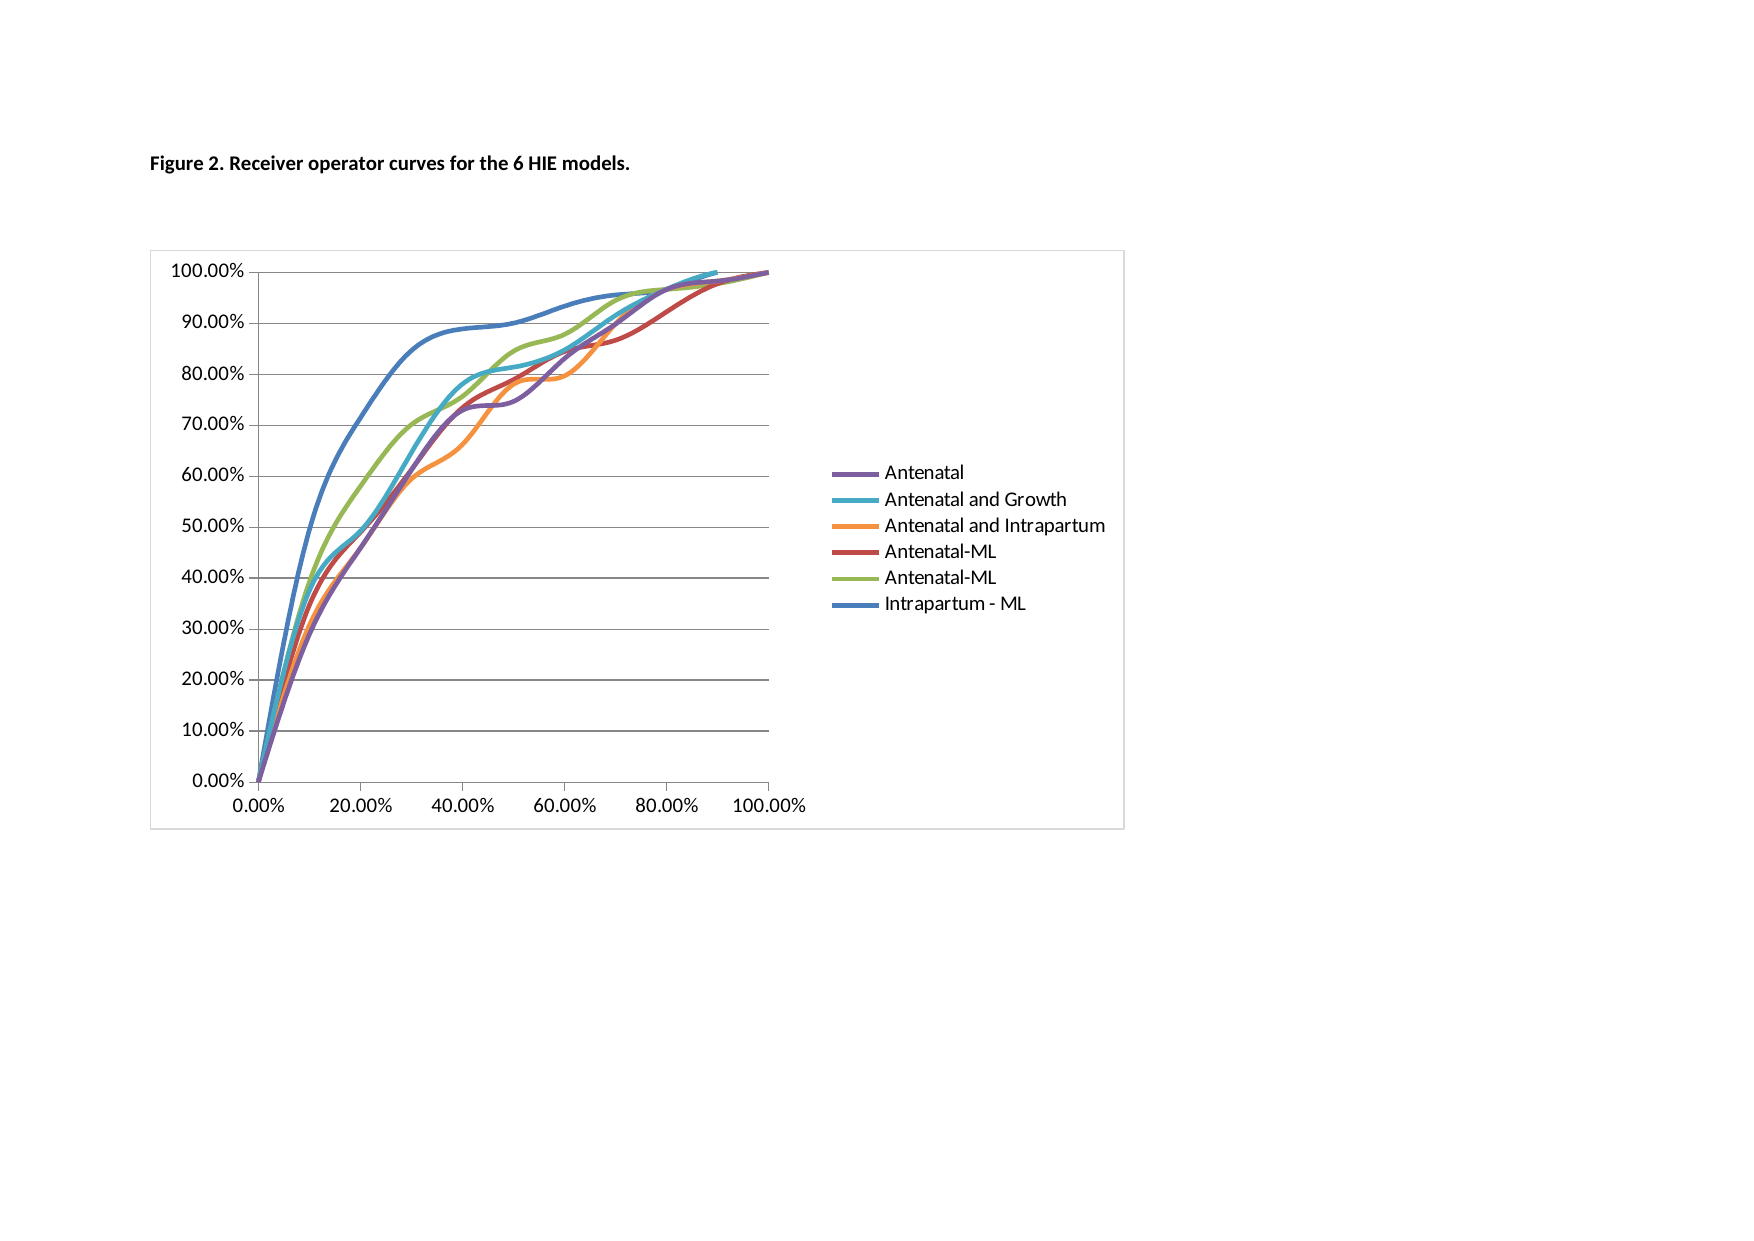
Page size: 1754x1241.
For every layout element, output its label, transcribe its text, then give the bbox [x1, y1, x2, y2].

text Figure 2. Receiver operator curves for the 6 HIE models. [150, 150, 1604, 175]
